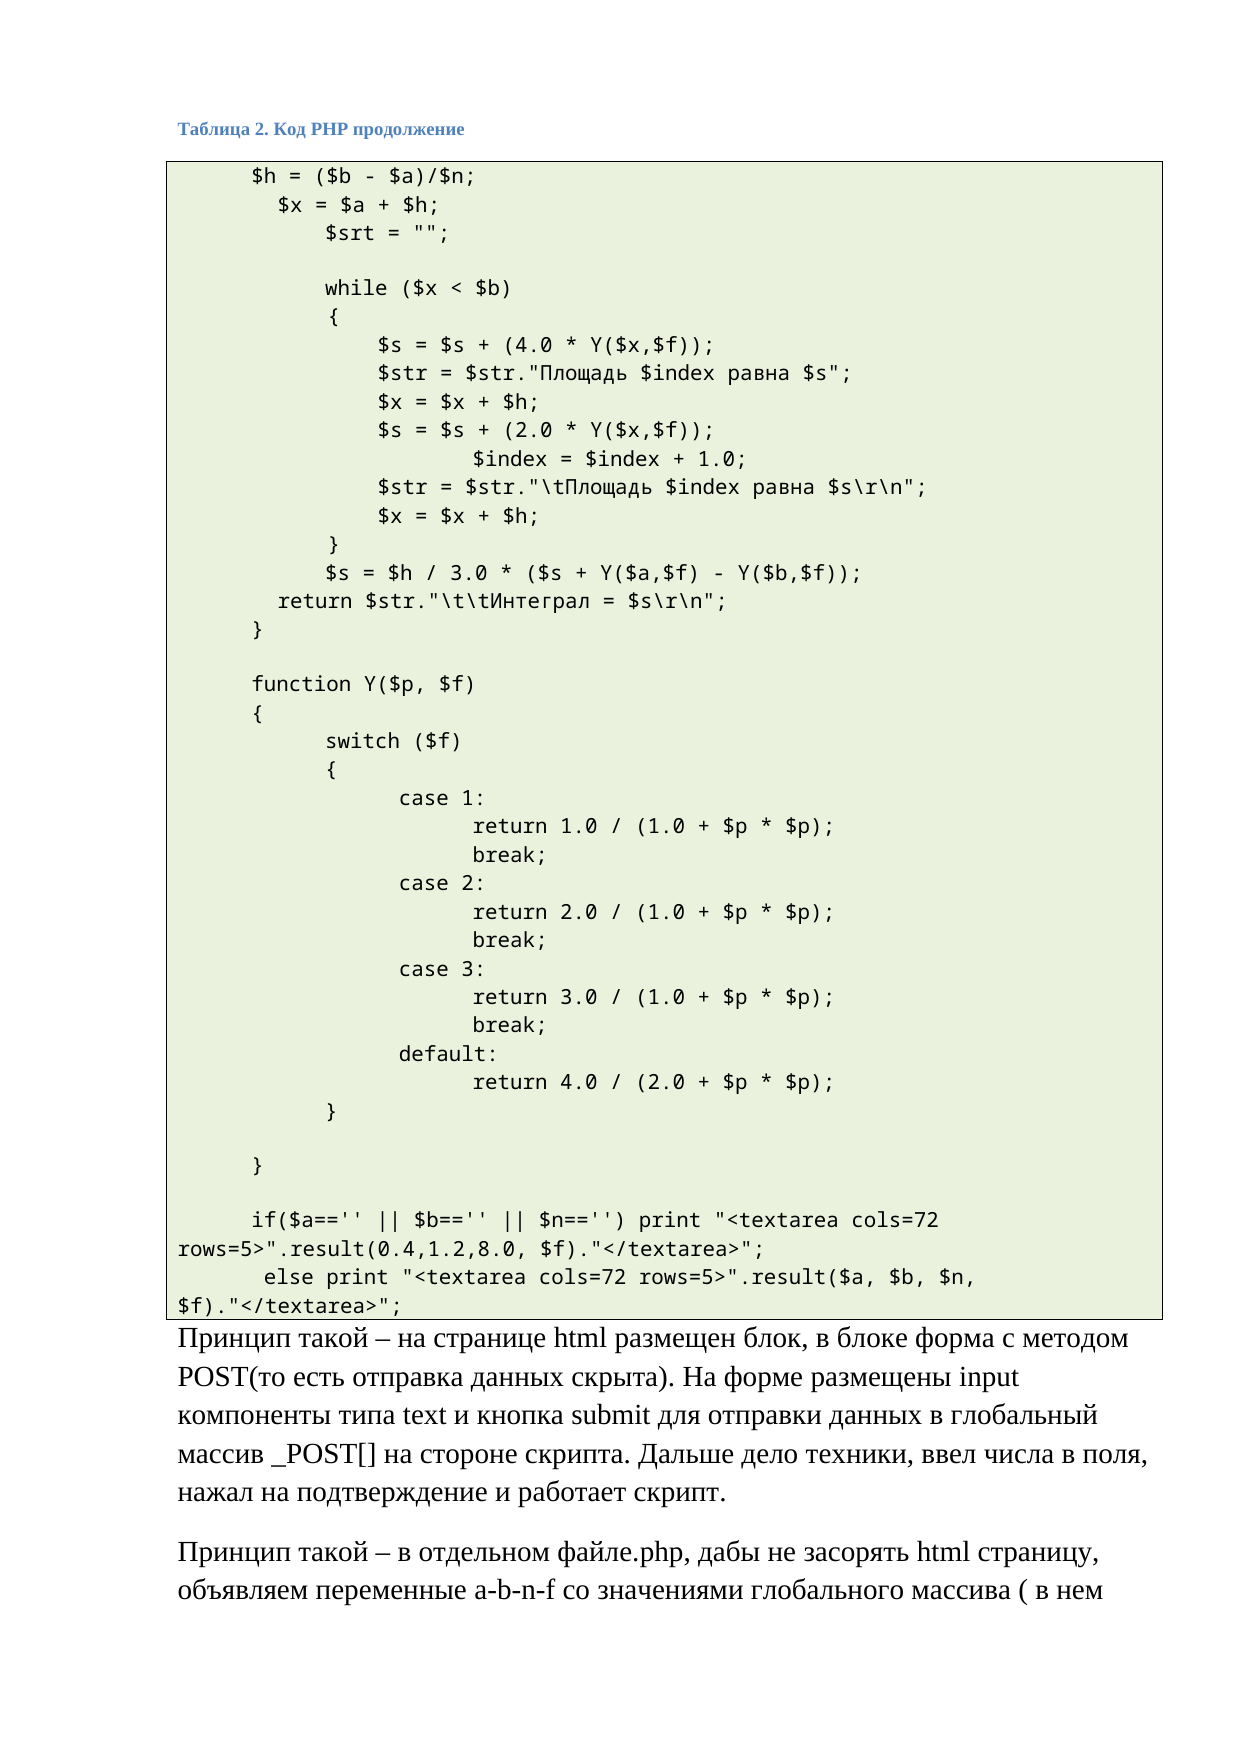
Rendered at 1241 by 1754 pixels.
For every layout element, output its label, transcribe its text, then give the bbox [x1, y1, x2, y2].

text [177, 1534, 1152, 1606]
text Принцип такой – на странице html размещен блок, в блоке форма с методом POST(то есть отправка данных скрыта). На форме размещены input компоненты типа text и кнопка submit для отправки данных в глобальный массив _POST[] на стороне скрипта. Дальше дело техники, ввел числа в поля, нажал на подтверждение и работает скрипт. [177, 1320, 1152, 1508]
text Таблица 2. Код PHP продолжение [177, 118, 1152, 140]
table_header $h = ($b - $a)/$n; $x = $a + $h; $srt = ""; while ($x < $b) { $s = $s + (4.0 * Y($x,$f)); $str = $str."Площадь $index равна $s"; $x = $x + $h; $s = $s + (2.0 * Y($x,$f)); $index = $index + 1.0; $str = $str."\tПлощадь $index равна $s\r\n"; $x = $x + $h; } $s = $h / 3.0 * ($s + Y($a,$f) - Y($b,$f)); return $str."\t\tИнтеграл = $s\r\n"; } function Y($p, $f) { switch ($f) { case 1: return 1.0 / (1.0 + $p * $p); break; case 2: return 2.0 / (1.0 + $p * $p); break; case 3: return 3.0 / (1.0 + $p * $p); break; default: return 4.0 / (2.0 + $p * $p); } } if($a=='' || $b=='' || $n=='') print "<textarea cols=72 rows=5>".result(0.4,1.2,8.0, $f)."</textarea>"; else print "<textarea cols=72 rows=5>".result($a, $b, $n, $f)."</textarea>"; [167, 162, 1162, 1319]
